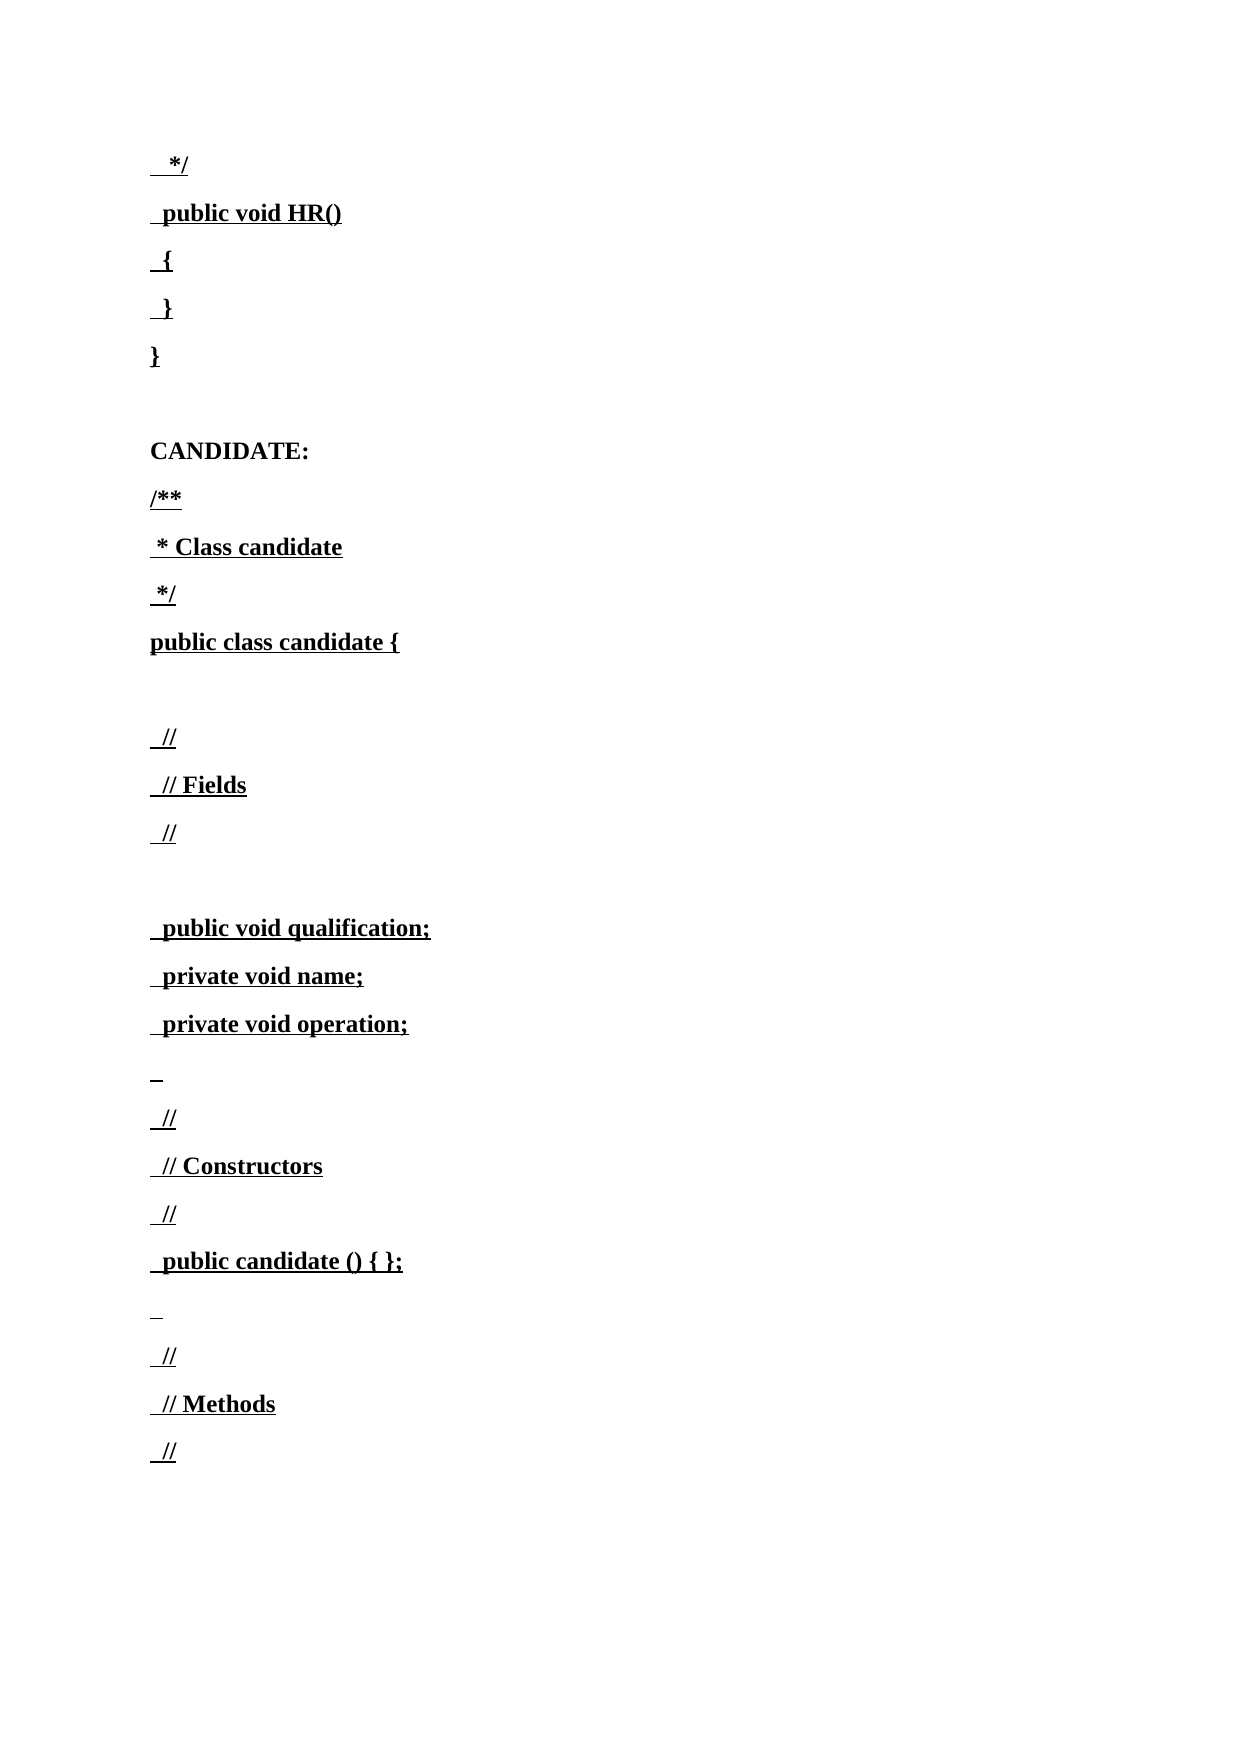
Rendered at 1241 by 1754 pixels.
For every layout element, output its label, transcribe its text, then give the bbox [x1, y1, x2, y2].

text } [150, 293, 1090, 322]
text // Methods [150, 1389, 1090, 1417]
text // [150, 1103, 1090, 1132]
text * Class candidate [150, 532, 1090, 560]
text private void name; [150, 961, 1090, 990]
text */ [150, 579, 1090, 608]
text */ [150, 150, 1090, 179]
text // [150, 1341, 1090, 1370]
text /** [150, 484, 1090, 513]
text public void HR() [150, 198, 1090, 226]
text public candidate () { }; [150, 1246, 1090, 1275]
text public void qualification; [150, 913, 1090, 942]
text private void operation; [150, 1009, 1090, 1037]
text // Fields [150, 770, 1090, 799]
text // [150, 722, 1090, 751]
text // [150, 1199, 1090, 1227]
text // Constructors [150, 1151, 1090, 1180]
text // [150, 818, 1090, 847]
text CANDIDATE: [150, 436, 1090, 465]
text { [150, 245, 1090, 274]
text // [150, 1436, 1090, 1465]
text } [150, 341, 1090, 369]
text public class candidate { [150, 627, 1090, 656]
